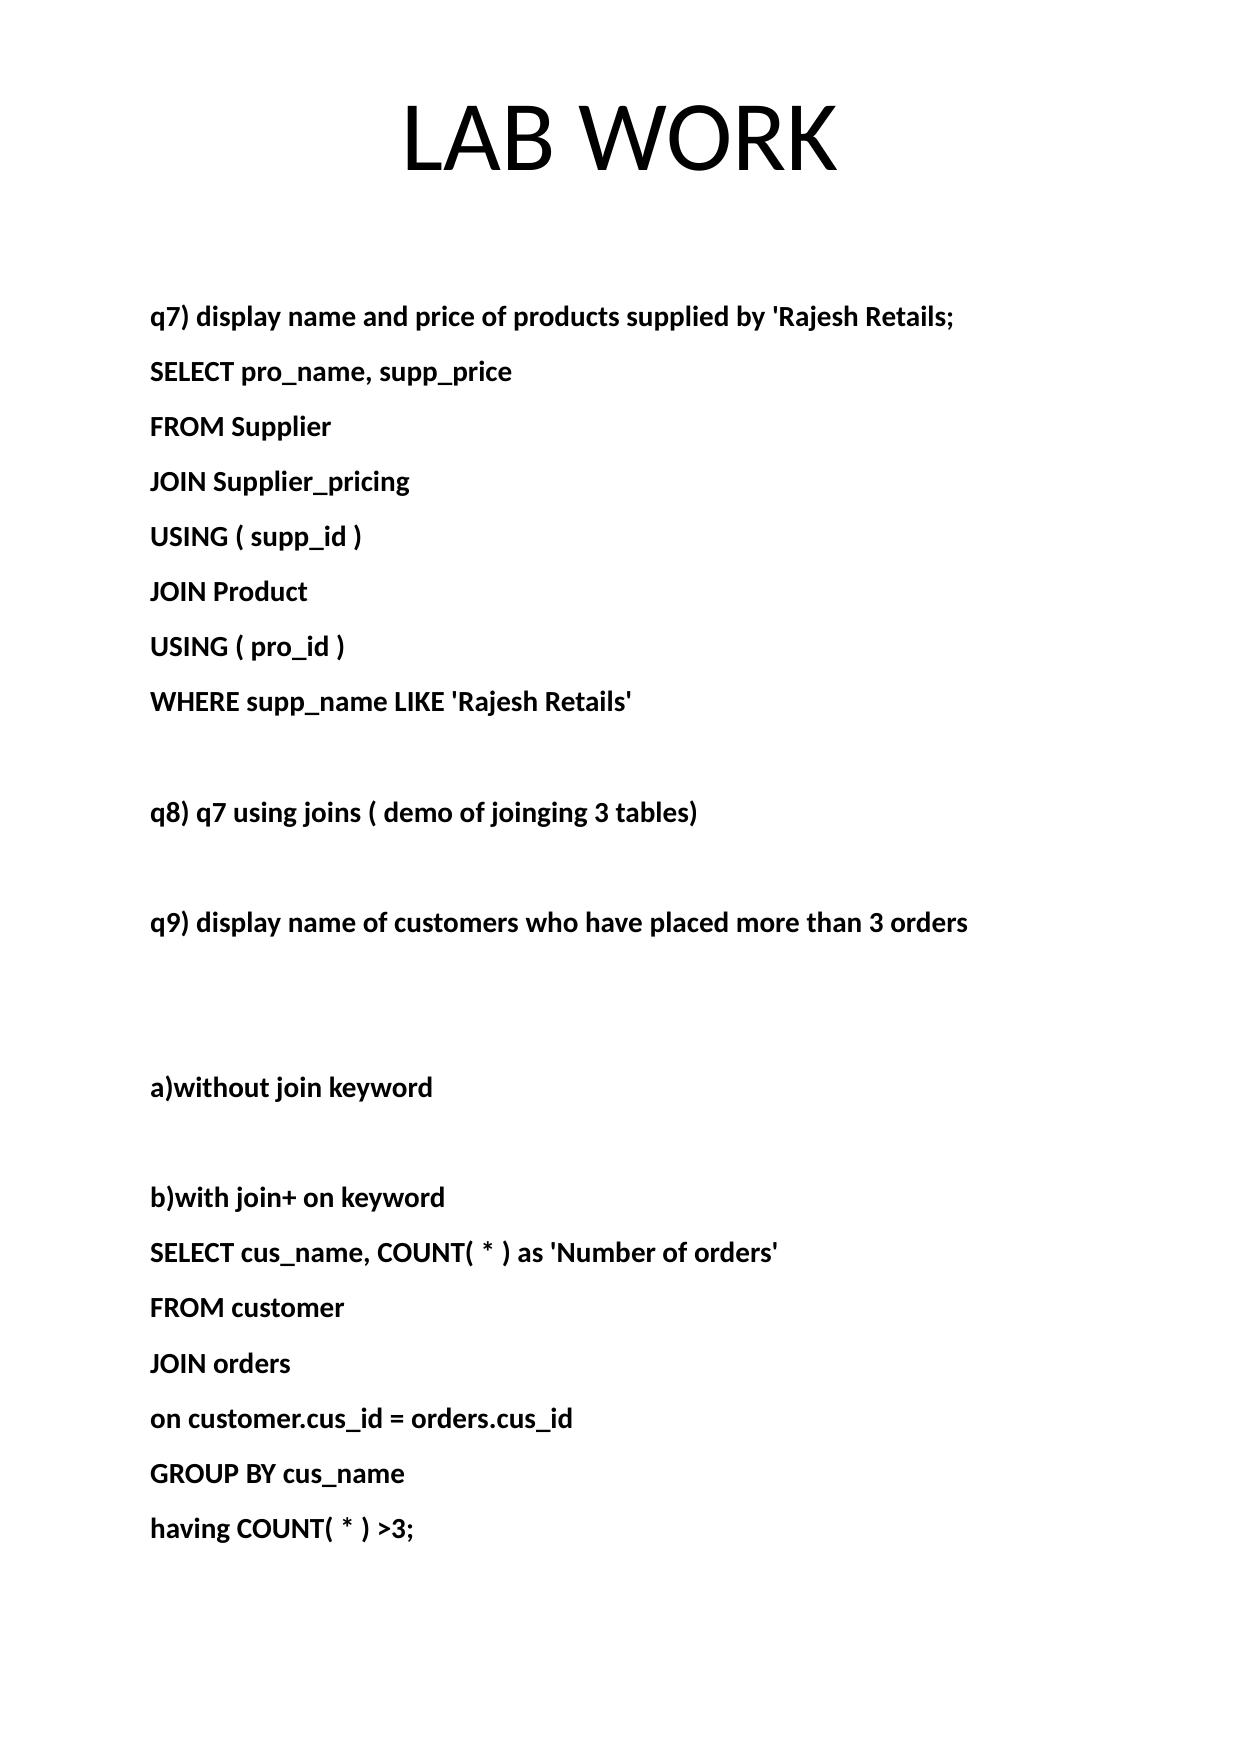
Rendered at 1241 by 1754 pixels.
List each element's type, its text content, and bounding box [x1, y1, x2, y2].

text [150, 1234, 1090, 1270]
text JOIN Product [150, 573, 1090, 609]
text JOIN Supplier_pricing [150, 463, 1090, 499]
text USING ( supp_id ) [150, 518, 1090, 554]
text GROUP BY cus_name [150, 1455, 1090, 1491]
text having COUNT( * ) >3; [150, 1510, 1090, 1546]
text SELECT pro_name, supp_price [150, 353, 1090, 388]
text FROM Supplier [150, 408, 1090, 443]
text WHERE supp_name LIKE 'Rajesh Retails' [150, 683, 1090, 719]
text q9) display name of customers who have placed more than 3 orders [150, 904, 1090, 939]
text q7) display name and price of products supplied by 'Rajesh Retails; [150, 298, 1090, 333]
text b)with join+ on keyword [150, 1179, 1090, 1215]
text FROM customer [150, 1289, 1090, 1325]
text q8) q7 using joins ( demo of joinging 3 tables) [150, 794, 1090, 829]
text USING ( pro_id ) [150, 628, 1090, 664]
text on customer.cus_id = orders.cus_id [150, 1400, 1090, 1435]
text JOIN orders [150, 1345, 1090, 1380]
text a)without join keyword [150, 1069, 1090, 1105]
